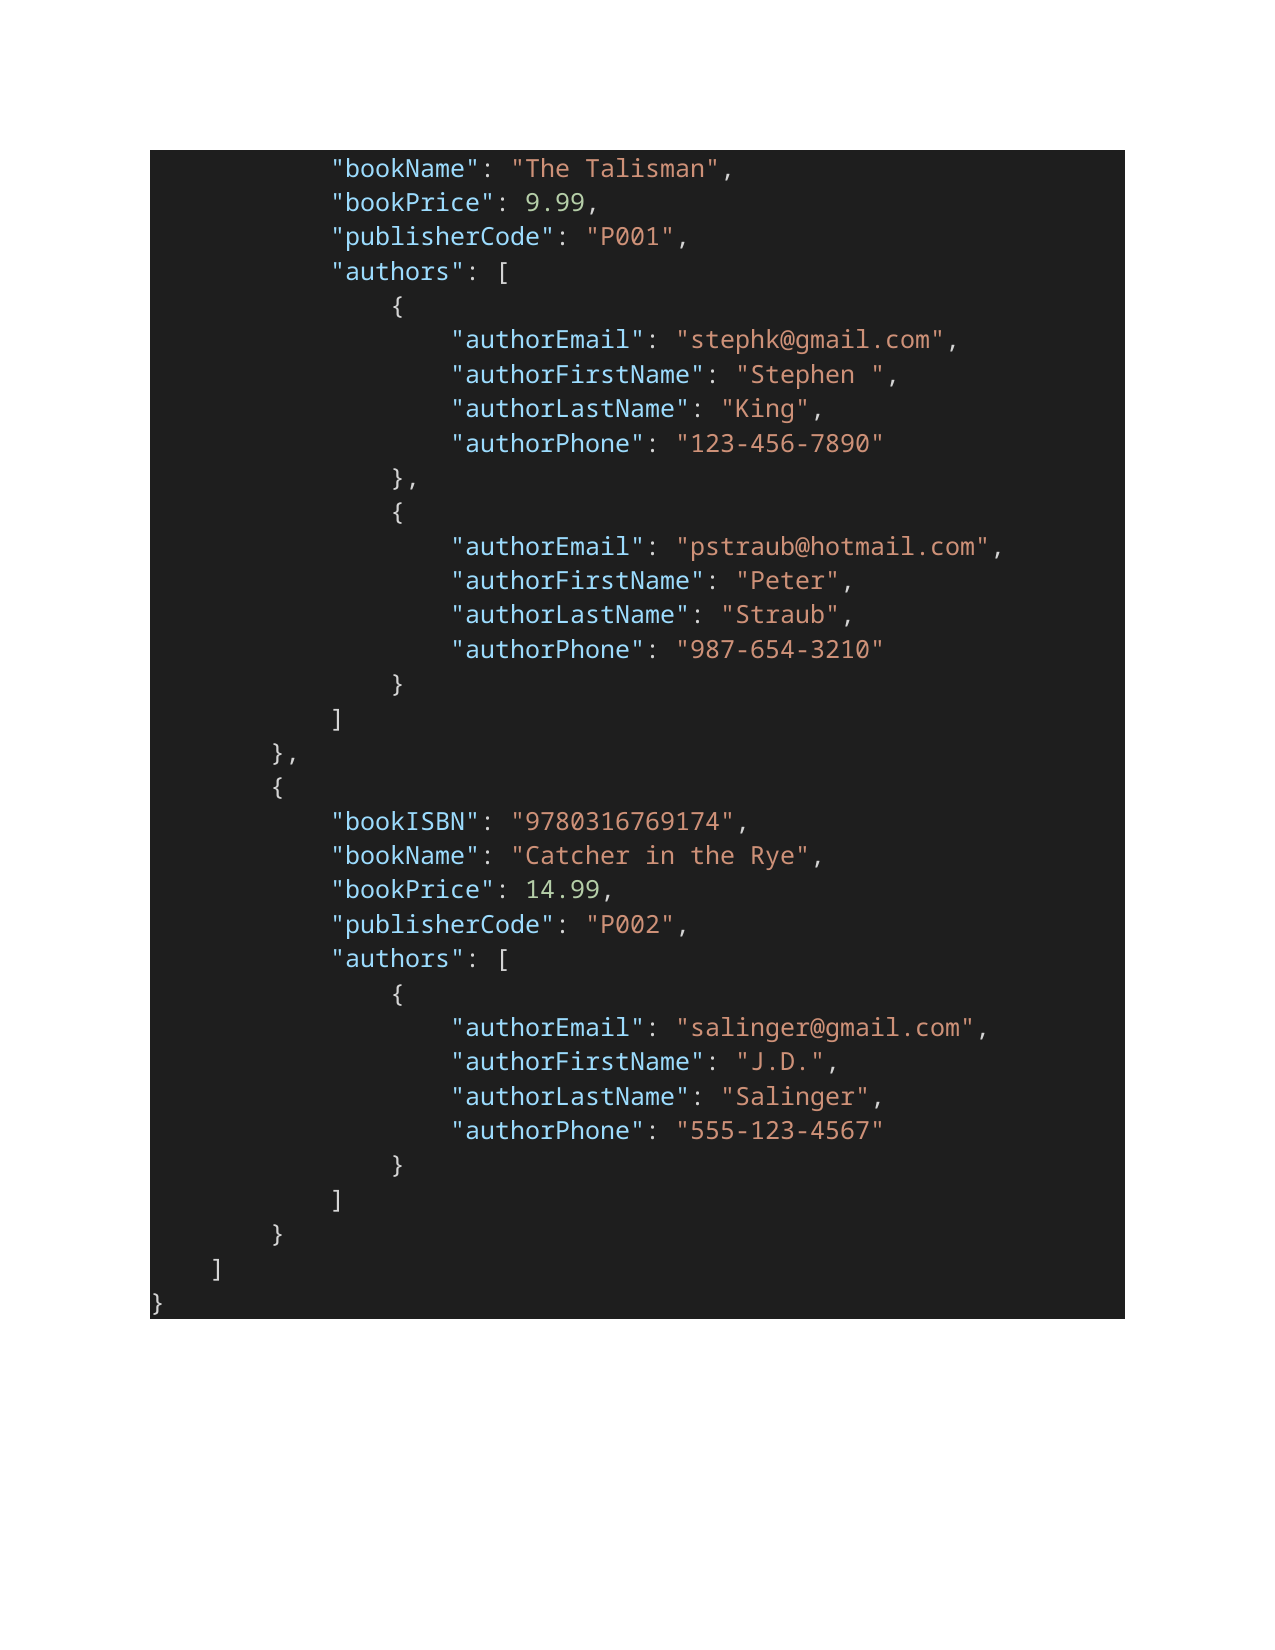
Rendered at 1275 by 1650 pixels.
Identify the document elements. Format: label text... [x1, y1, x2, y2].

text "bookPrice": 14.99, [150, 872, 1125, 906]
text "authorPhone": "987-654-3210" [150, 631, 1125, 666]
text "authorLastName": "Salinger", [150, 1078, 1125, 1112]
text "publisherCode": "P001", [150, 219, 1125, 253]
text { [150, 975, 1125, 1009]
text "authorEmail": "stephk@gmail.com", [150, 322, 1125, 356]
text ] [150, 1181, 1125, 1216]
text "authorPhone": "555-123-4567" [150, 1112, 1125, 1147]
text { [150, 769, 1125, 803]
text ] [150, 700, 1125, 734]
text "authorLastName": "King", [150, 391, 1125, 425]
text "authorEmail": "salinger@gmail.com", [150, 1009, 1125, 1044]
text } [150, 1216, 1125, 1250]
text "bookName": "The Talisman", [150, 150, 1125, 184]
text "bookPrice": 9.99, [150, 184, 1125, 219]
text ] [150, 1250, 1125, 1284]
text "authorFirstName": "Peter", [150, 562, 1125, 597]
text "authorLastName": "Straub", [150, 597, 1125, 631]
text "authorPhone": "123-456-7890" [150, 425, 1125, 459]
text "authors": [ [150, 253, 1125, 287]
text "bookName": "Catcher in the Rye", [150, 837, 1125, 872]
text "authorFirstName": "J.D.", [150, 1044, 1125, 1078]
text { [150, 494, 1125, 528]
text "bookISBN": "9780316769174", [150, 803, 1125, 837]
text } [150, 666, 1125, 700]
text "authorFirstName": "Stephen ", [150, 356, 1125, 391]
text "authors": [ [150, 941, 1125, 975]
text "publisherCode": "P002", [150, 906, 1125, 941]
text } [150, 1284, 1125, 1319]
text }, [150, 734, 1125, 769]
text { [150, 287, 1125, 322]
text }, [150, 459, 1125, 494]
text "authorEmail": "pstraub@hotmail.com", [150, 528, 1125, 562]
text } [150, 1147, 1125, 1181]
